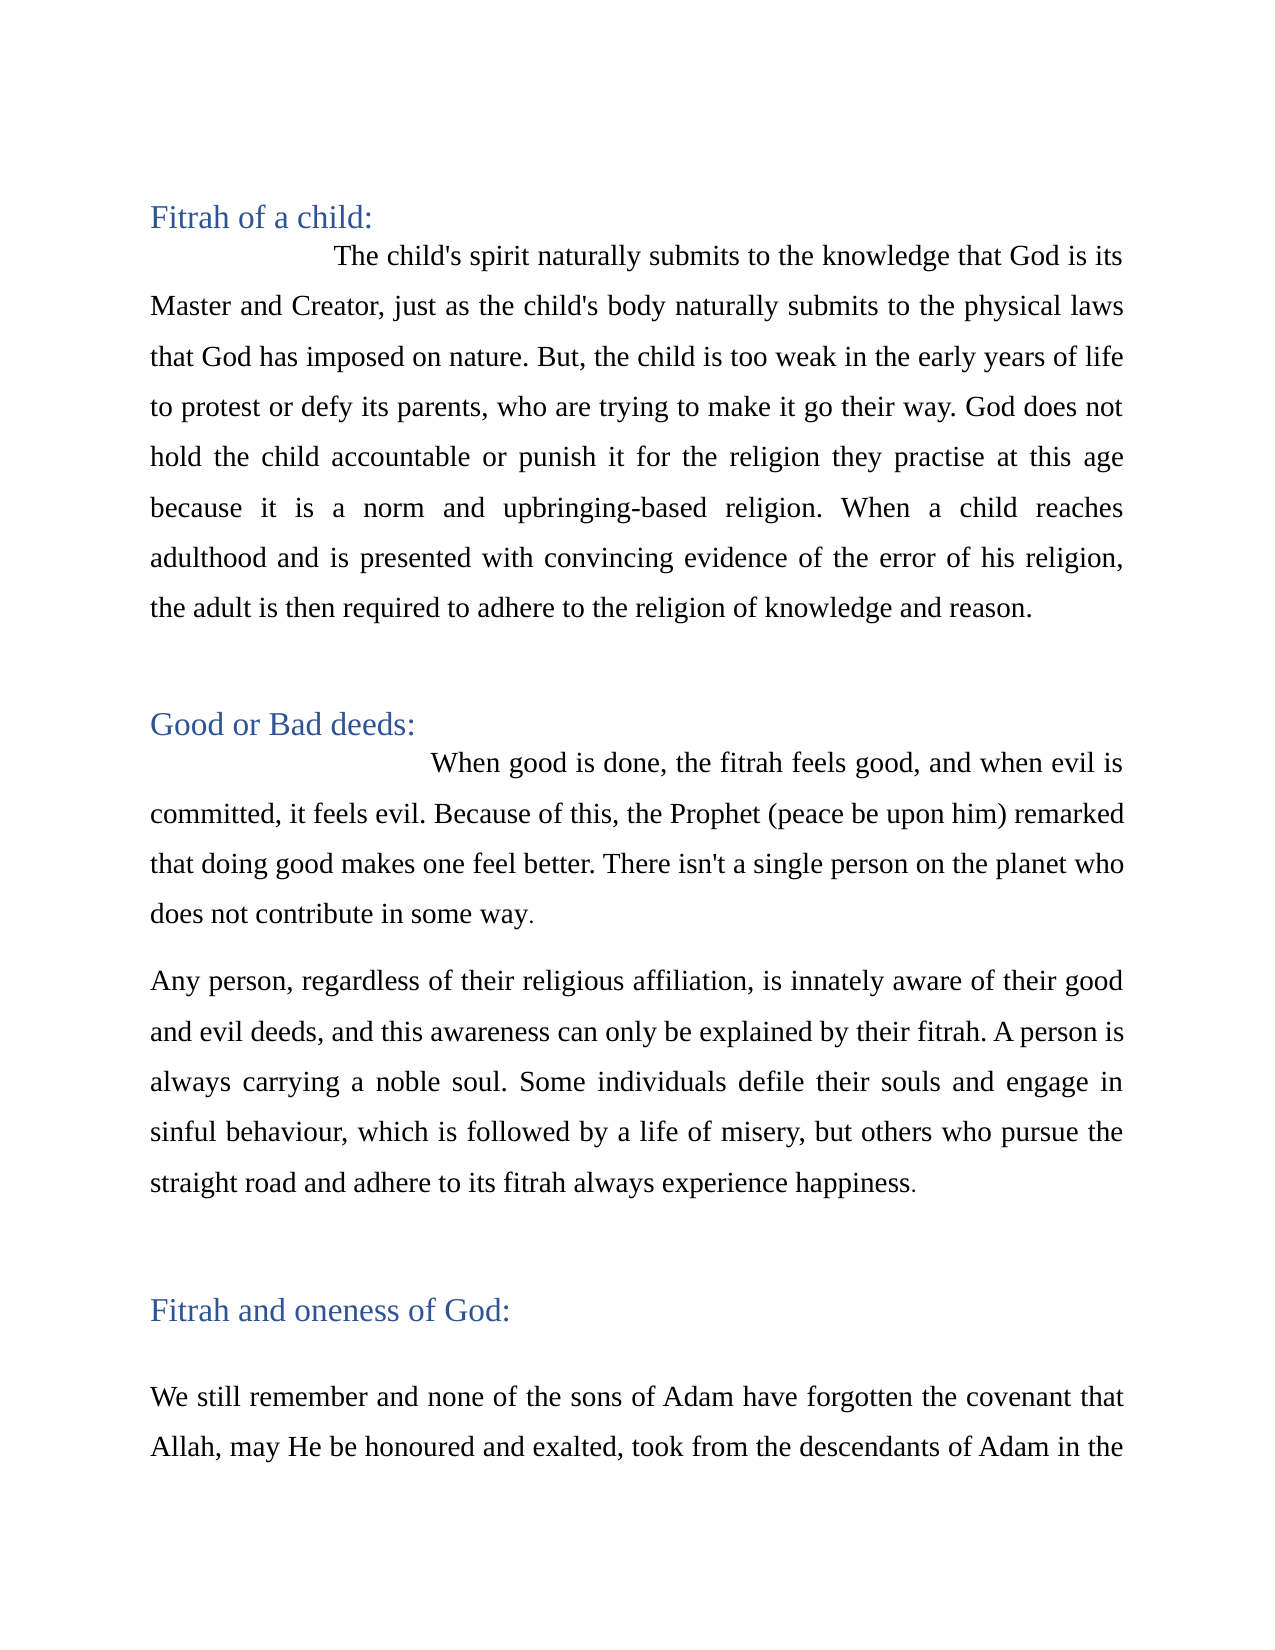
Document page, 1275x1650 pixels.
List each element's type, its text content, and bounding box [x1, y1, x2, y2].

subtitle Good or Bad deeds: [150, 704, 1125, 743]
text Any person, regardless of their religious affiliation, is innately aware of their good and evil deeds, and this awareness can only be explained by their fitrah. A person is always carrying a noble soul. Some individuals defile their souls and engage in sinful behaviour, which is followed by a life of misery, but others who pursue the straight road and adhere to its fitrah always experience happiness. [150, 963, 1125, 1198]
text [150, 1379, 1125, 1462]
text When good is done, the fitrah feels good, and when evil is committed, it feels evil. Because of this, the Prophet (peace be upon him) remarked that doing good makes one feel better. There isn't a single person on the planet who does not contribute in some way. [150, 746, 1125, 930]
text The child's spirit naturally submits to the knowledge that God is its Master and Creator, just as the child's body naturally submits to the physical laws that God has imposed on nature. But, the child is too weak in the early years of life to protest or defy its parents, who are trying to make it go their way. God does not hold the child accountable or punish it for the religion they practise at this age because it is a norm and upbringing-based religion. When a child reaches adulthood and is presented with convincing evidence of the error of his religion, the adult is then required to adhere to the religion of knowledge and reason. [150, 238, 1125, 624]
subtitle Fitrah of a child: [150, 197, 1125, 235]
subtitle Fitrah and oneness of God: [150, 1290, 1125, 1329]
